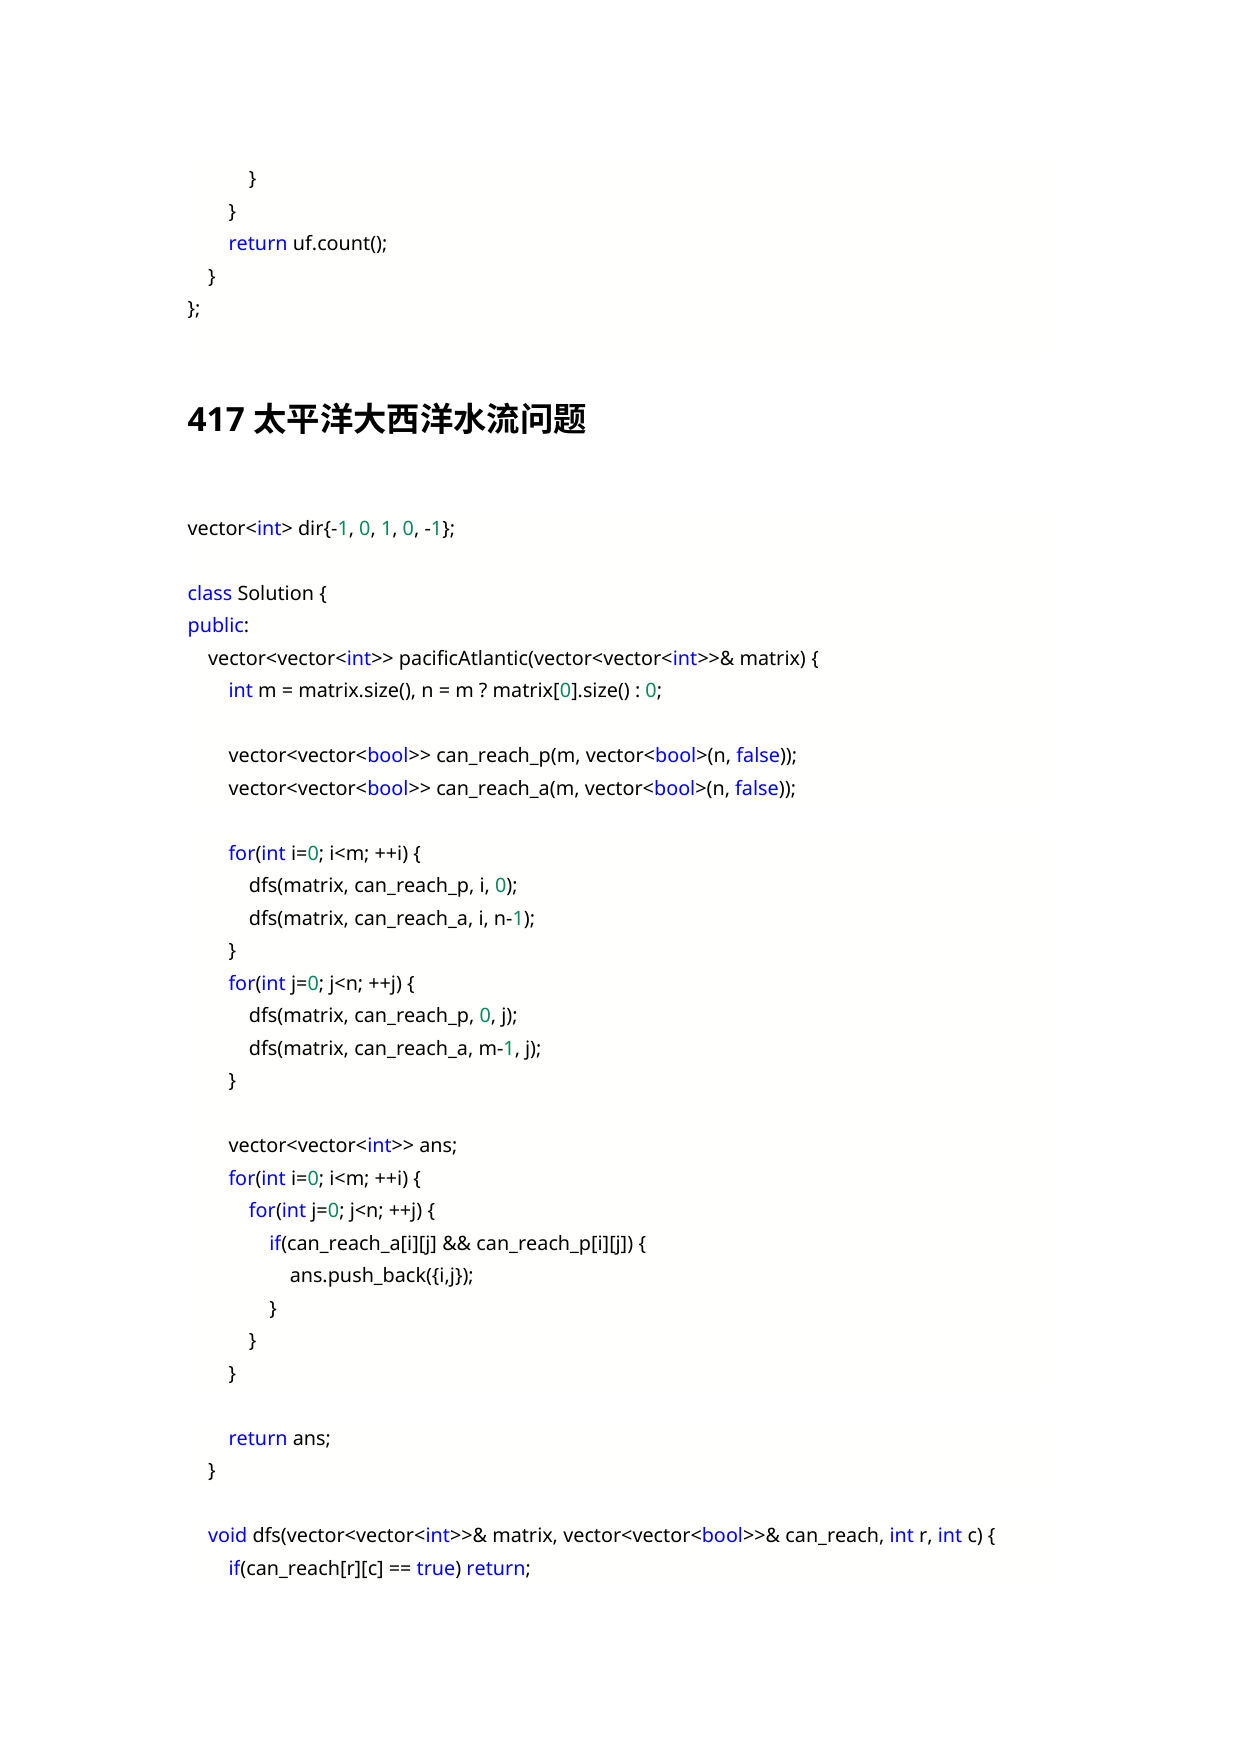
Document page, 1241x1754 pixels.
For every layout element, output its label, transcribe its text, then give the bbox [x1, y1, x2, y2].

text if(can_reach[r][c] == true) return; [187, 1551, 1053, 1584]
text public: [187, 609, 1053, 641]
text for(int j=0; j<n; ++j) { [187, 966, 1053, 999]
text void dfs(vector<vector<int>>& matrix, vector<vector<bool>>& can_reach, int r, int c) { [187, 1519, 1053, 1551]
subtitle 417 太平洋大西洋水流问题 [187, 384, 1053, 449]
text } [187, 1064, 1053, 1096]
text int m = matrix.size(), n = m ? matrix[0].size() : 0; [187, 674, 1053, 706]
text class Solution { [187, 576, 1053, 609]
text } [187, 162, 1053, 194]
text dfs(matrix, can_reach_a, m-1, j); [187, 1031, 1053, 1064]
text dfs(matrix, can_reach_p, i, 0); [187, 869, 1053, 901]
text } [187, 934, 1053, 966]
text } [187, 1291, 1053, 1324]
text }; [187, 292, 1053, 324]
text for(int i=0; i<m; ++i) { [187, 1161, 1053, 1194]
text dfs(matrix, can_reach_a, i, n-1); [187, 901, 1053, 934]
text if(can_reach_a[i][j] && can_reach_p[i][j]) { [187, 1226, 1053, 1259]
text } [187, 259, 1053, 292]
text for(int j=0; j<n; ++j) { [187, 1194, 1053, 1226]
text return ans; [187, 1421, 1053, 1454]
text } [187, 1356, 1053, 1389]
text vector<vector<bool>> can_reach_p(m, vector<bool>(n, false)); [187, 739, 1053, 771]
text vector<vector<int>> pacificAtlantic(vector<vector<int>>& matrix) { [187, 641, 1053, 674]
text } [187, 1454, 1053, 1486]
text ans.push_back({i,j}); [187, 1259, 1053, 1291]
text } [187, 1324, 1053, 1356]
text vector<int> dir{-1, 0, 1, 0, -1}; [187, 511, 1053, 544]
text dfs(matrix, can_reach_p, 0, j); [187, 999, 1053, 1031]
text vector<vector<bool>> can_reach_a(m, vector<bool>(n, false)); [187, 771, 1053, 804]
text return uf.count(); [187, 227, 1053, 259]
text } [187, 194, 1053, 227]
text for(int i=0; i<m; ++i) { [187, 836, 1053, 869]
text vector<vector<int>> ans; [187, 1129, 1053, 1161]
